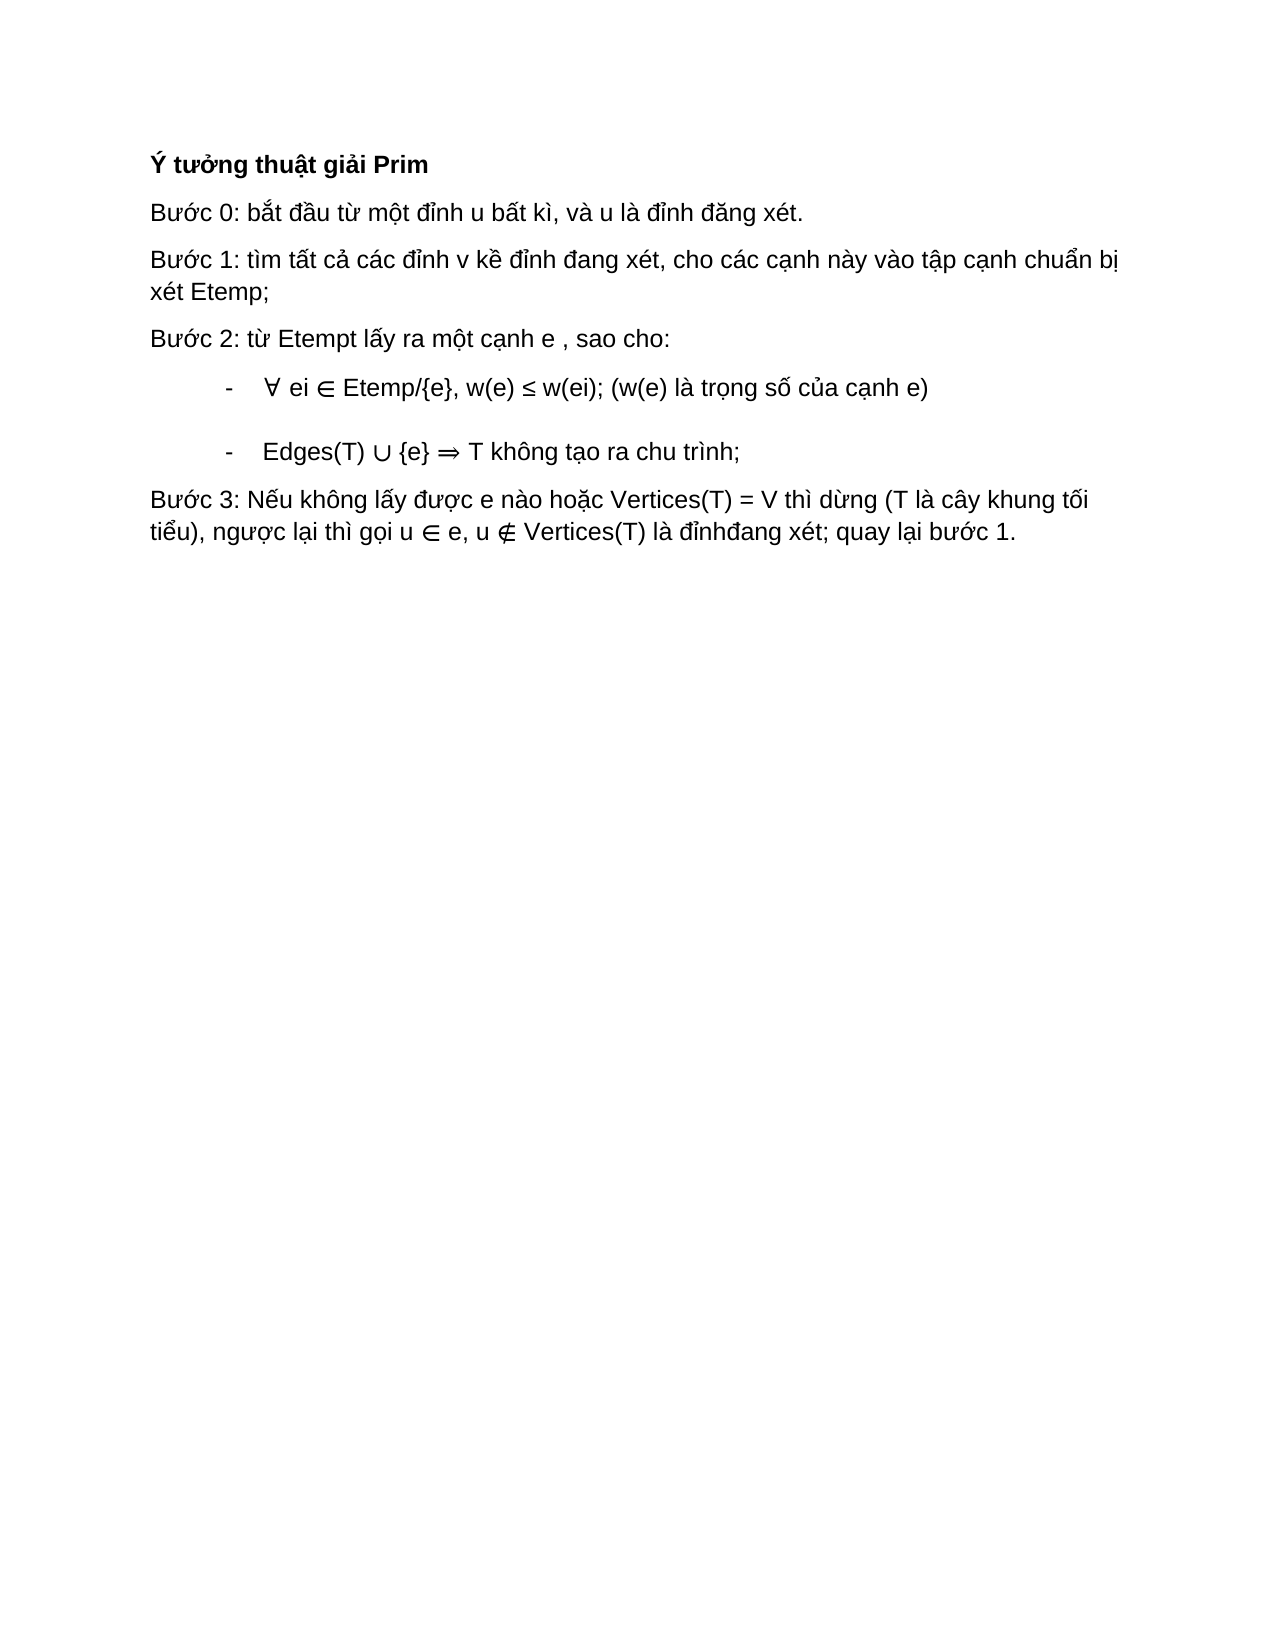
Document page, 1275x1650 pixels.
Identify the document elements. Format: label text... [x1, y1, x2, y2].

text Bước 1: tìm tất cả các đỉnh v kề đỉnh đang xét, cho các cạnh này vào tập cạnh chuẩn bị xét Etemp; [150, 245, 1125, 305]
text Bước 2: từ Etempt lấy ra một cạnh e , sao cho: [150, 324, 1125, 353]
text Bước 3: Nếu không lấy được e nào hoặc Vertices(T) = V thì dừng (T là cây khung tối tiểu), ngược lại thì gọi u ∈ e, u ∉ Vertices(T) là đỉnhđang xét; quay lại bước 1. [150, 484, 1125, 546]
list ∀ ei ∈ Etemp/{e}, w(e) ≤ w(ei); (w(e) là trọng số của cạnh e) [225, 372, 1125, 402]
text Bước 0: bắt đầu từ một đỉnh u bất kì, và u là đỉnh đăng xét. [150, 198, 1125, 226]
list Edges(T) ∪ {e} ⇒ T không tạo ra chu trình; [225, 435, 1125, 466]
text Ý tưởng thuật giải Prim [150, 150, 1125, 179]
